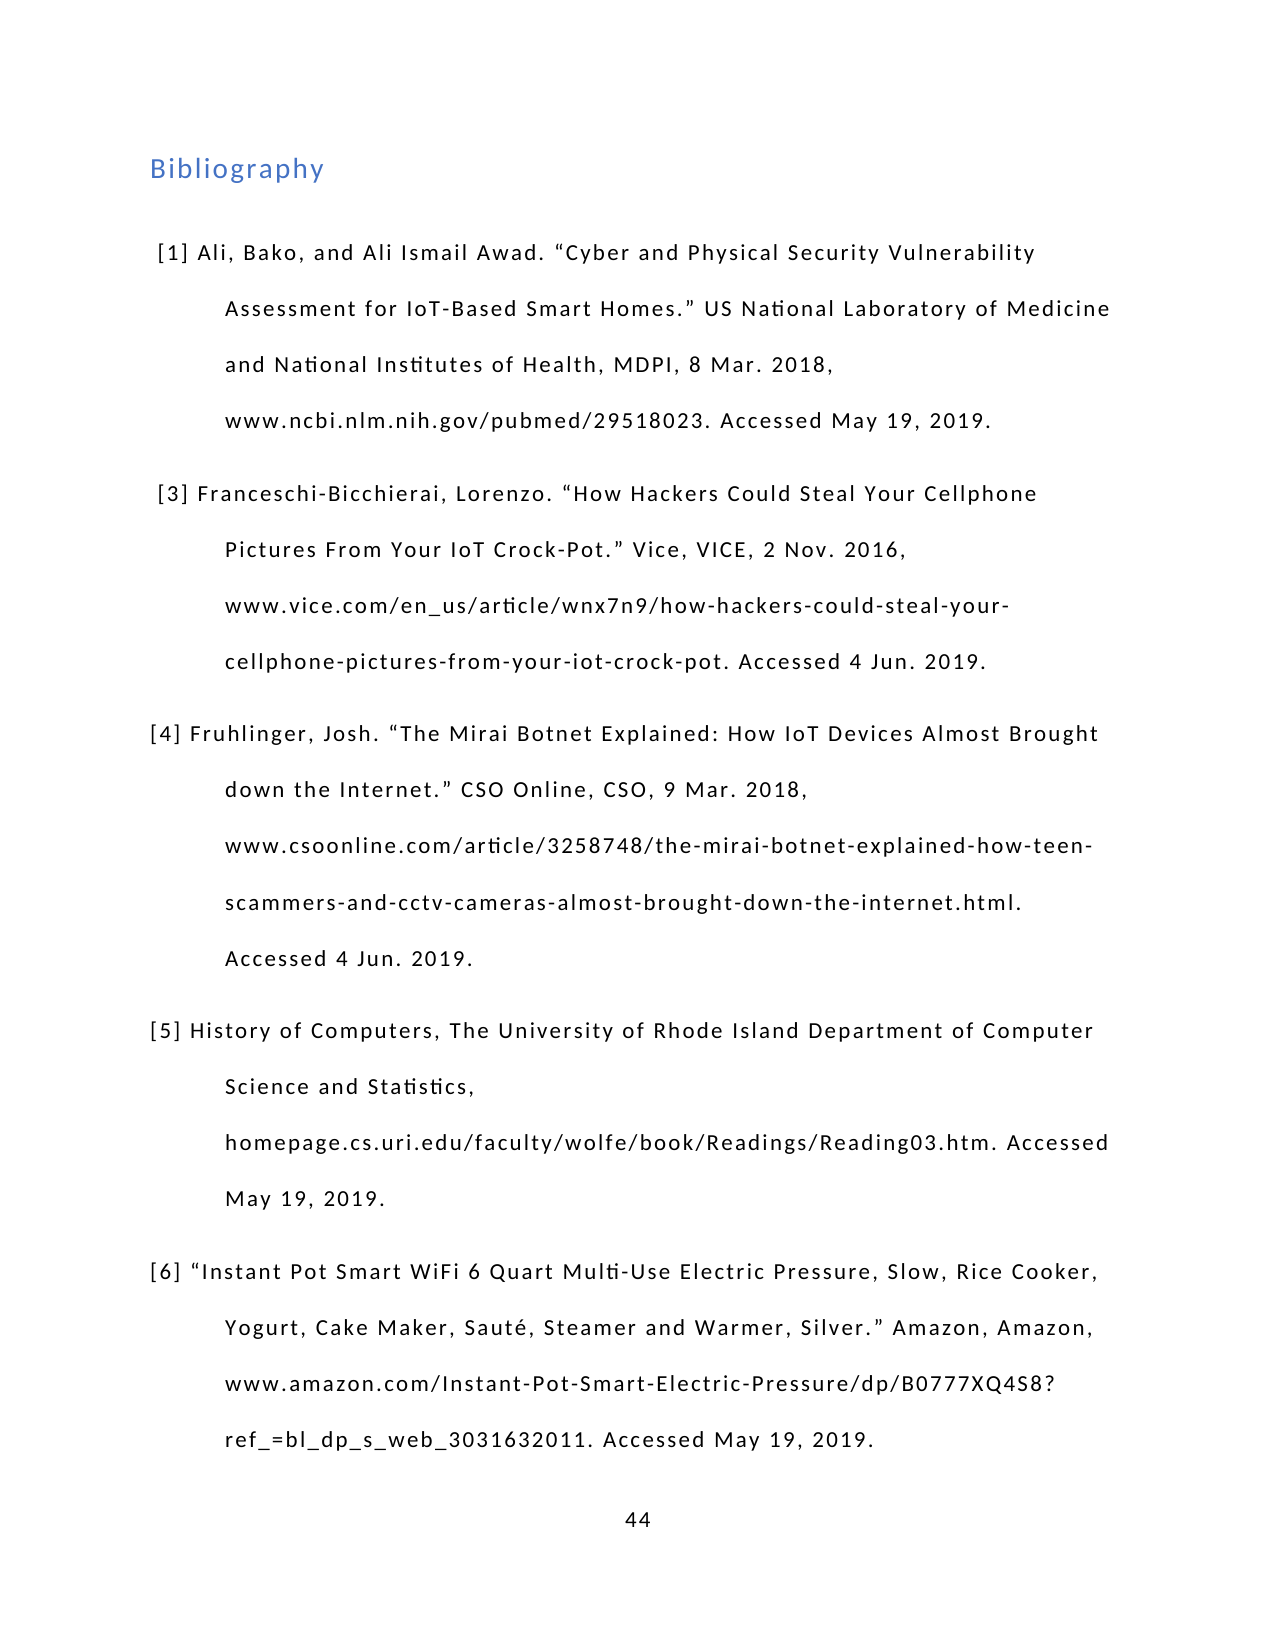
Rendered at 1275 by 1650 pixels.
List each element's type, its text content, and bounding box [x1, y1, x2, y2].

text [3] Franceschi-Bicchierai, Lorenzo. “How Hackers Could Steal Your Cellphone Pictures From Your IoT Crock-Pot.” Vice, VICE, 2 Nov. 2016, www.vice.com/en_us/article/wnx7n9/how-hackers-could-steal-your-cellphone-pictures-from-your-iot-crock-pot. Accessed 4 Jun. 2019. [150, 479, 1125, 675]
text [4] Fruhlinger, Josh. “The Mirai Botnet Explained: How IoT Devices Almost Brought down the Internet.” CSO Online, CSO, 9 Mar. 2018, www.csoonline.com/article/3258748/the-mirai-botnet-explained-how-teen-scammers-and-cctv-cameras-almost-brought-down-the-internet.html. Accessed 4 Jun. 2019. [150, 719, 1125, 972]
text Bibliography [150, 150, 1125, 186]
text [1] Ali, Bako, and Ali Ismail Awad. “Cyber and Physical Security Vulnerability Assessment for IoT-Based Smart Homes.” US National Laboratory of Medicine and National Institutes of Health, MDPI, 8 Mar. 2018, www.ncbi.nlm.nih.gov/pubmed/29518023. Accessed May 19, 2019. [150, 238, 1125, 434]
text [5] History of Computers, The University of Rhode Island Department of Computer Science and Statistics, homepage.cs.uri.edu/faculty/wolfe/book/Readings/Reading03.htm. Accessed May 19, 2019. [150, 1016, 1125, 1213]
text [6] “Instant Pot Smart WiFi 6 Quart Multi-Use Electric Pressure, Slow, Rice Cooker, Yogurt, Cake Maker, Sauté, Steamer and Warmer, Silver.” Amazon, Amazon, www.amazon.com/Instant-Pot-Smart-Electric-Pressure/dp/B0777XQ4S8?ref_=bl_dp_s_web_3031632011. Accessed May 19, 2019. [150, 1257, 1125, 1453]
